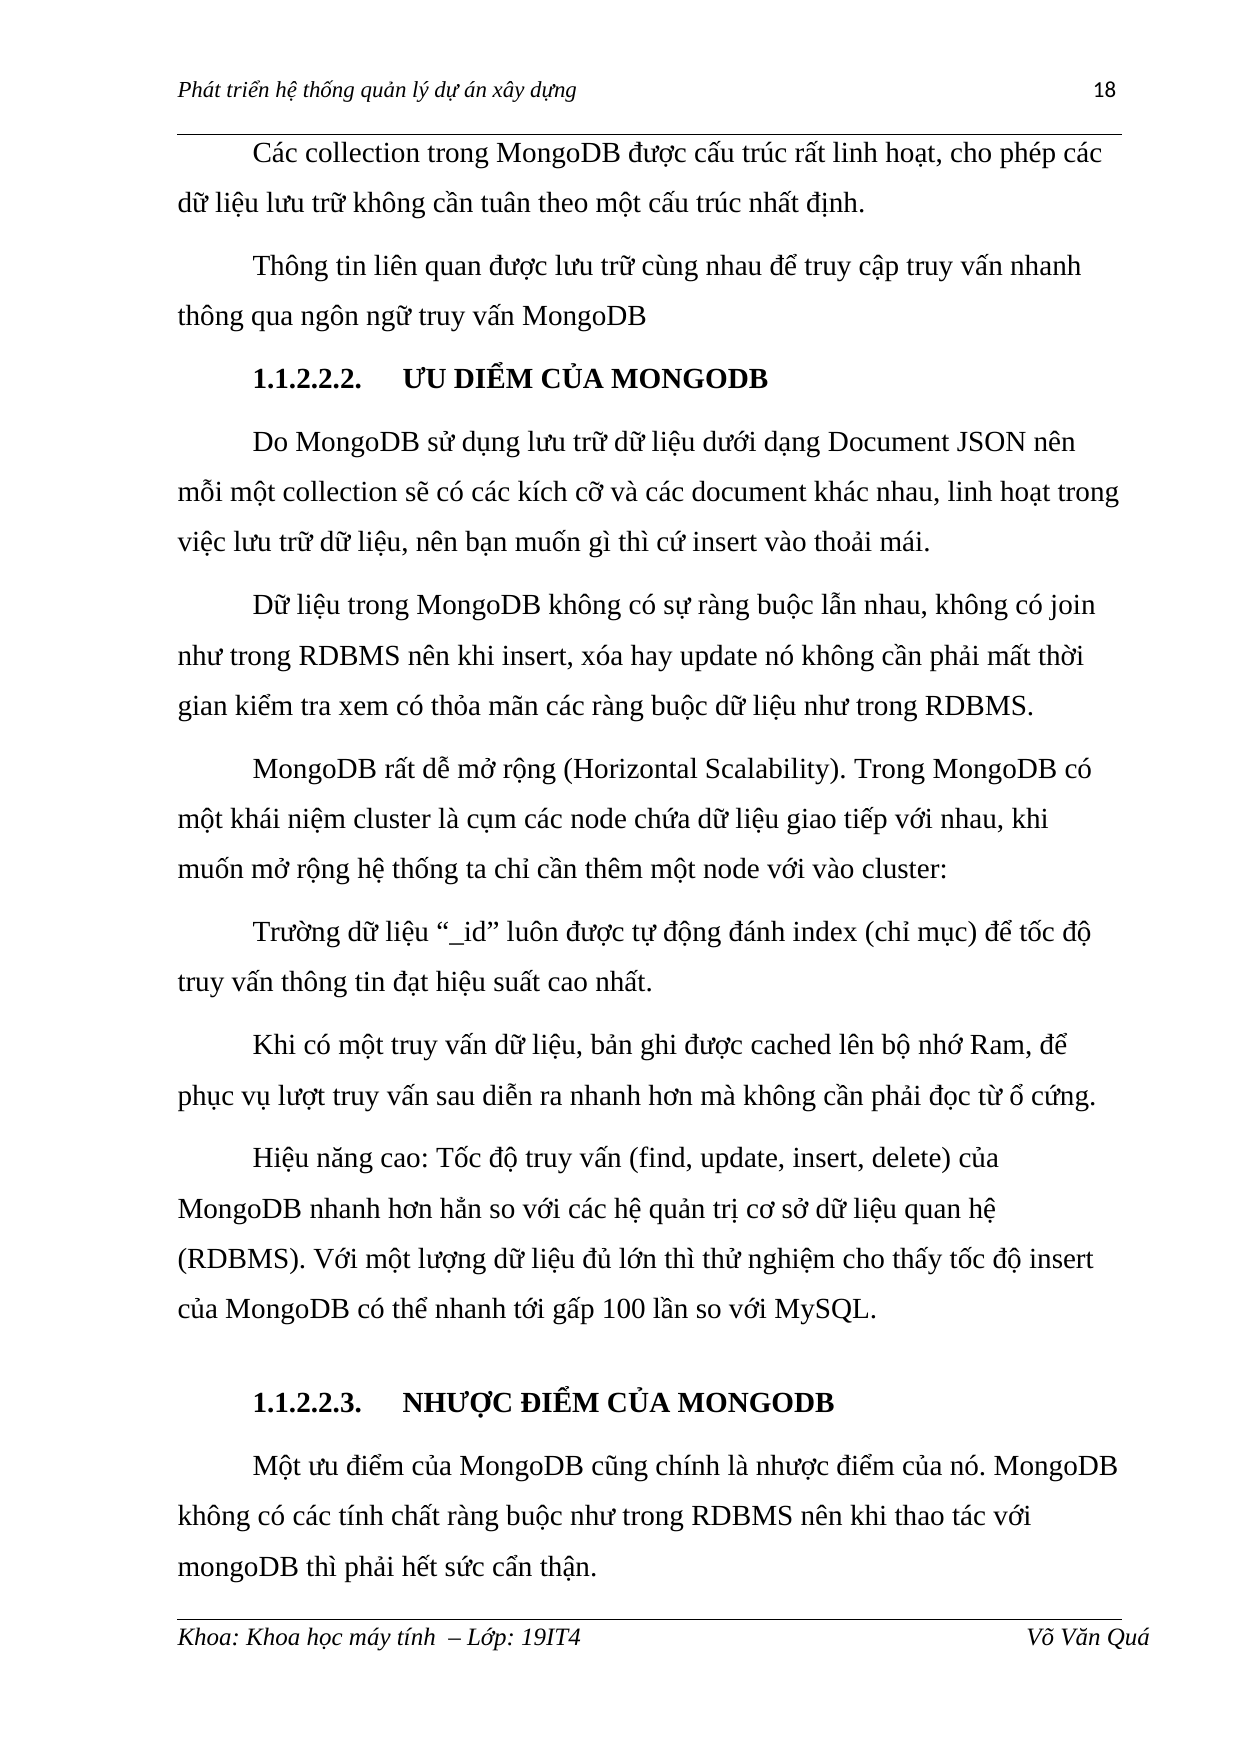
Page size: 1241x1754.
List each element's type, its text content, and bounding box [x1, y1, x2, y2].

list NHƯỢC ĐIỂM CỦA MONGODB [177, 1385, 1122, 1419]
text Thông tin liên quan được lưu trữ cùng nhau để truy cập truy vấn nhanh thông qua ngôn ngữ truy vấn MongoDB [177, 248, 1122, 332]
text Do MongoDB sử dụng lưu trữ dữ liệu dưới dạng Document JSON nên mỗi một collection sẽ có các kích cỡ và các document khác nhau, linh hoạt trong việc lưu trữ dữ liệu, nên bạn muốn gì thì cứ insert vào thoải mái. [177, 424, 1122, 558]
text Khi có một truy vấn dữ liệu, bản ghi được cached lên bộ nhớ Ram, để phục vụ lượt truy vấn sau diễn ra nhanh hơn mà không cần phải đọc từ ổ cứng. [177, 1027, 1122, 1111]
text Một ưu điểm của MongoDB cũng chính là nhược điểm của nó. MongoDB không có các tính chất ràng buộc như trong RDBMS nên khi thao tác với mongoDB thì phải hết sức cẩn thận. [177, 1448, 1122, 1582]
text Dữ liệu trong MongoDB không có sự ràng buộc lẫn nhau, không có join như trong RDBMS nên khi insert, xóa hay update nó không cần phải mất thời gian kiểm tra xem có thỏa mãn các ràng buộc dữ liệu như trong RDBMS. [177, 587, 1122, 722]
list ƯU DIỂM CỦA MONGODB [177, 361, 1122, 395]
text Các collection trong MongoDB được cấu trúc rất linh hoạt, cho phép các dữ liệu lưu trữ không cần tuân theo một cấu trúc nhất định. [177, 135, 1122, 219]
text MongoDB rất dễ mở rộng (Horizontal Scalability). Trong MongoDB có một khái niệm cluster là cụm các node chứa dữ liệu giao tiếp với nhau, khi muốn mở rộng hệ thống ta chỉ cần thêm một node với vào cluster: [177, 751, 1122, 885]
text Hiệu năng cao: Tốc độ truy vấn (find, update, insert, delete) của MongoDB nhanh hơn hẳn so với các hệ quản trị cơ sở dữ liệu quan hệ (RDBMS). Với một lượng dữ liệu đủ lớn thì thử nghiệm cho thấy tốc độ insert của MongoDB có thể nhanh tới gấp 100 lần so với MySQL. [177, 1141, 1122, 1325]
text Trường dữ liệu “_id” luôn được tự động đánh index (chỉ mục) để tốc độ truy vấn thông tin đạt hiệu suất cao nhất. [177, 914, 1122, 998]
